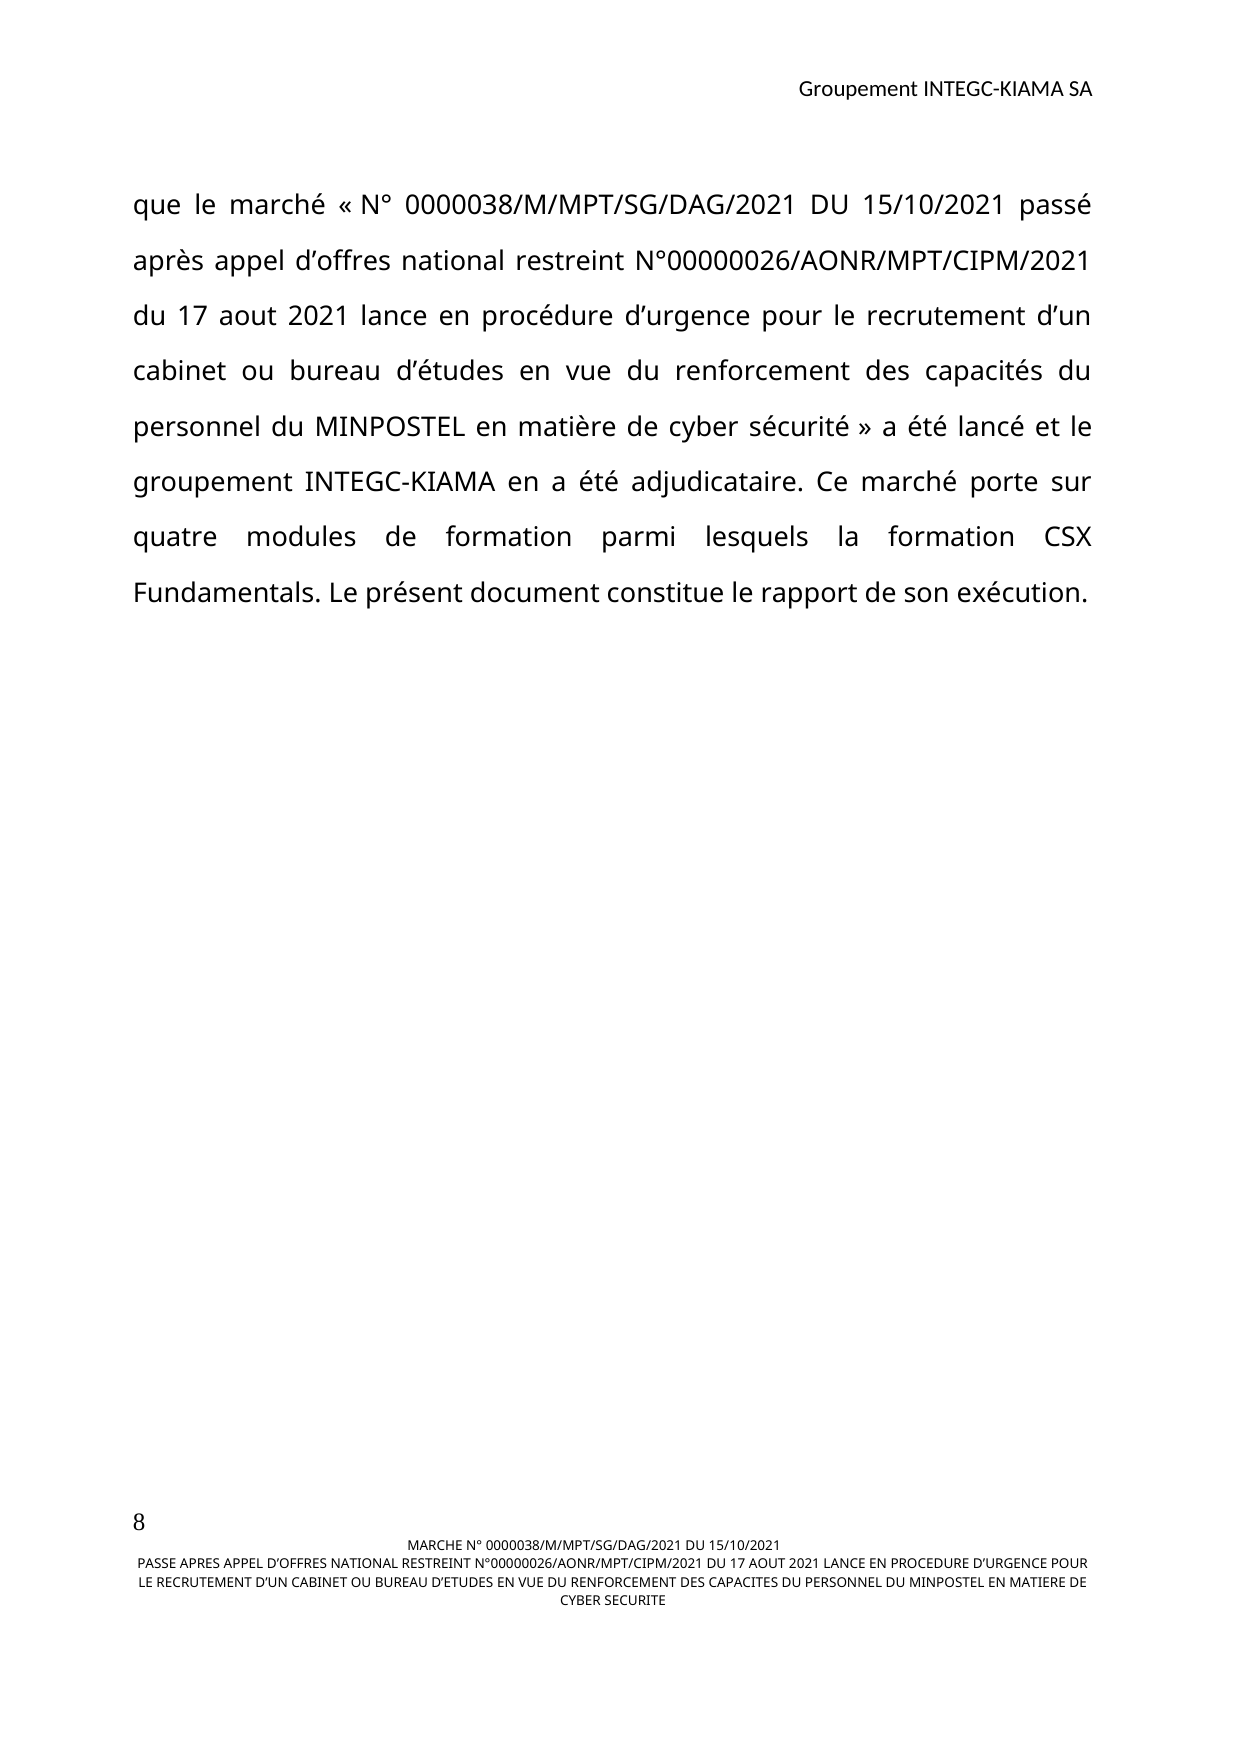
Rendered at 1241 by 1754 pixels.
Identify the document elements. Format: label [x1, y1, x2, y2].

text [133, 186, 1093, 610]
